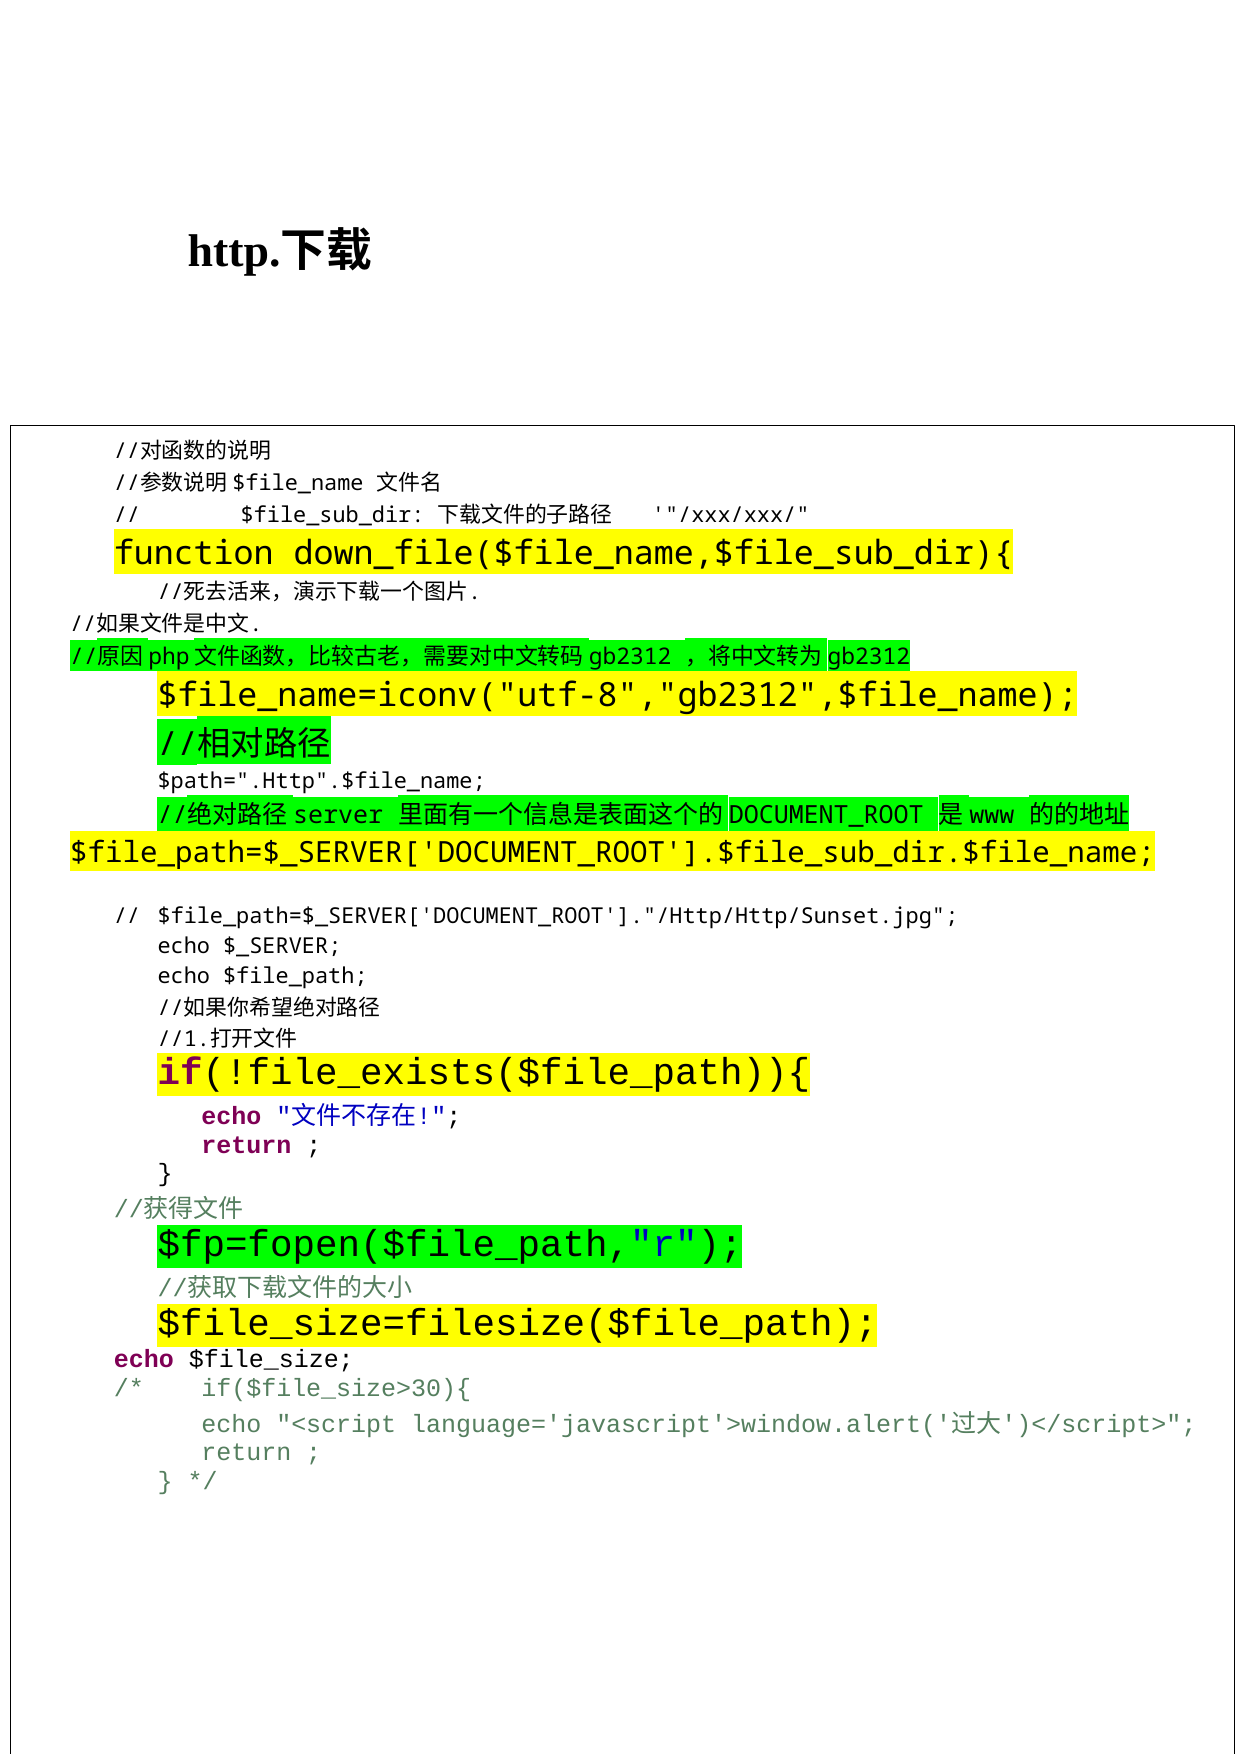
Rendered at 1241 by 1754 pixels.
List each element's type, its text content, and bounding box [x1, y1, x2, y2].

subtitle http.下载 [187, 197, 1053, 295]
